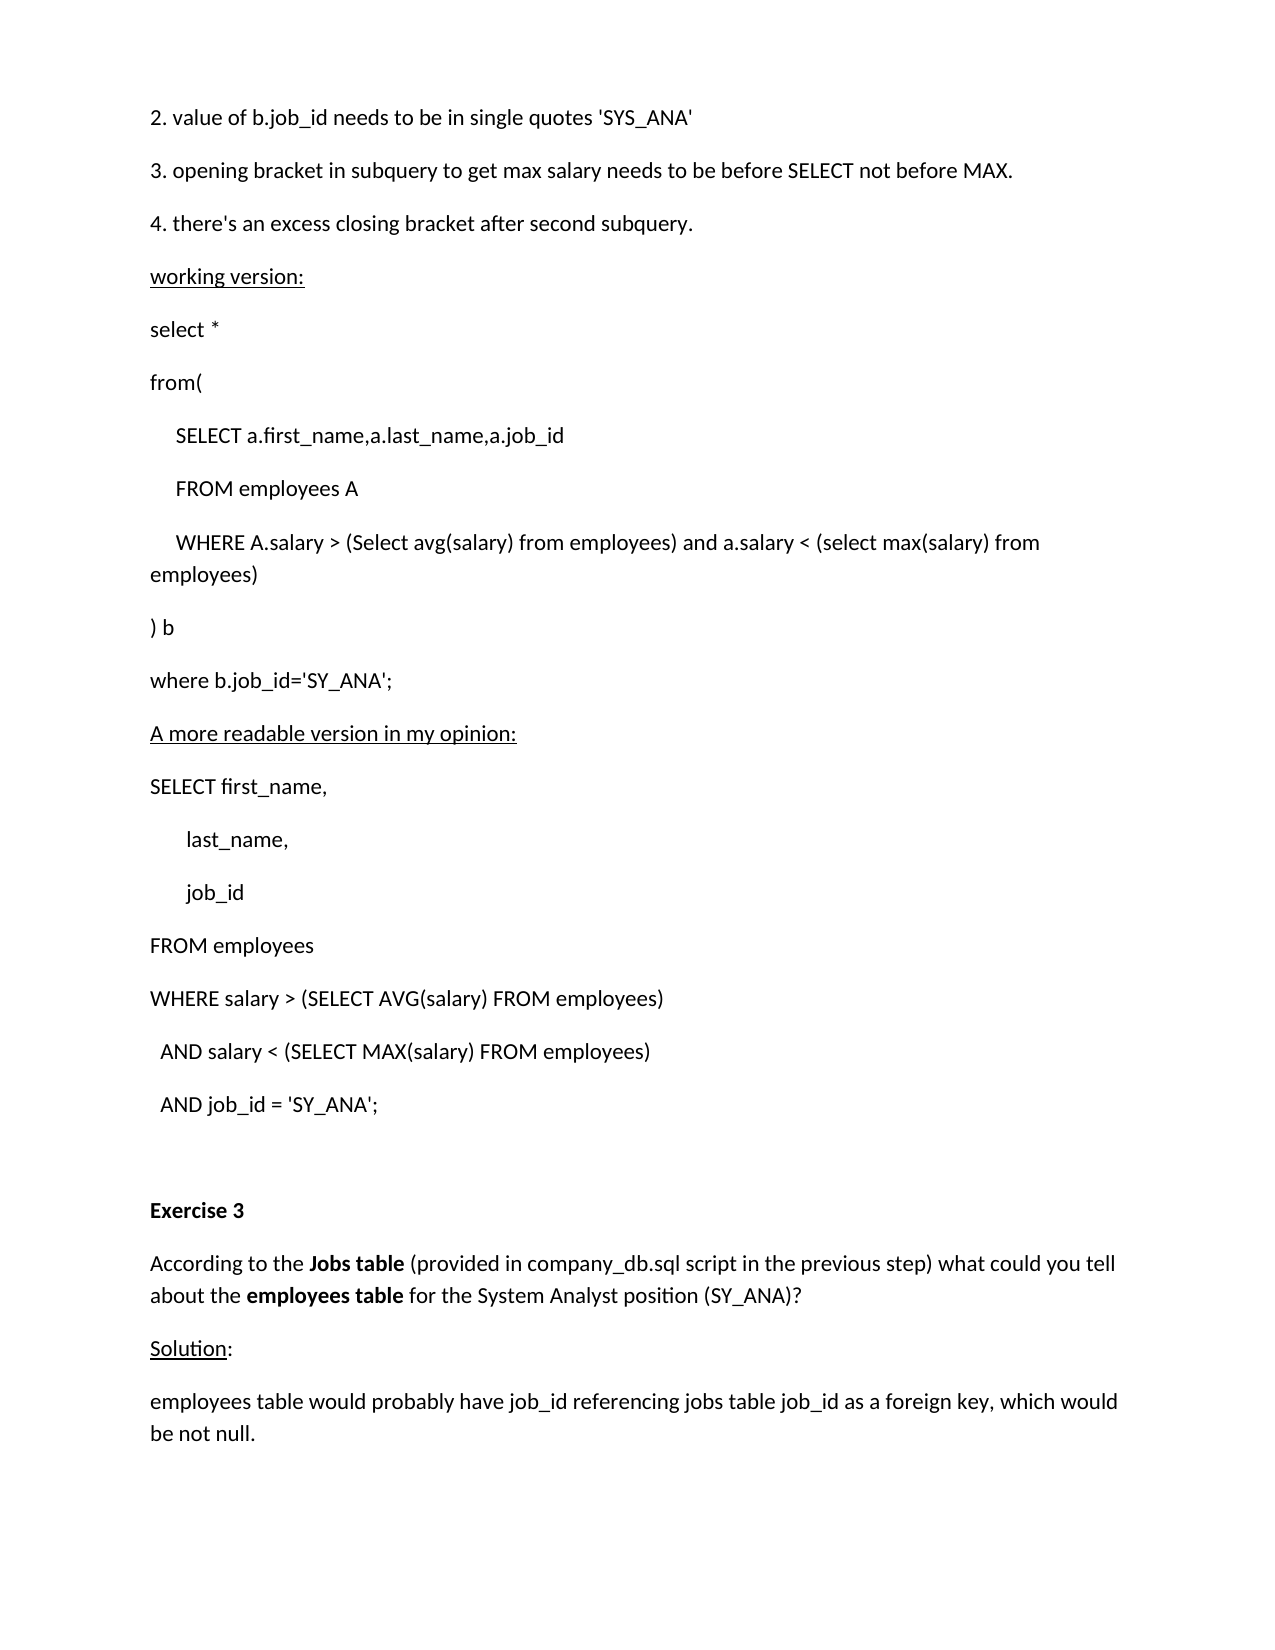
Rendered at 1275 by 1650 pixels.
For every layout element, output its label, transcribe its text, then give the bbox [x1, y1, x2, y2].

text FROM employees [150, 931, 1125, 959]
text Exercise 3 [150, 1196, 1125, 1224]
text AND job_id = 'SY_ANA'; [150, 1090, 1125, 1118]
text 2. value of b.job_id needs to be in single quotes 'SYS_ANA' [150, 103, 1125, 131]
text select * [150, 316, 1125, 343]
text working version: [150, 262, 1125, 291]
text Solution: [150, 1334, 1125, 1362]
text job_id [150, 878, 1125, 906]
text A more readable version in my opinion: [150, 719, 1125, 747]
text FROM employees A [150, 474, 1125, 503]
text According to the Jobs table (provided in company_db.sql script in the previous step) what could you tell about the employees table for the System Analyst position (SY_ANA)? [150, 1249, 1125, 1309]
text SELECT first_name, [150, 772, 1125, 800]
text last_name, [150, 825, 1125, 853]
text WHERE salary > (SELECT AVG(salary) FROM employees) [150, 984, 1125, 1012]
text employees table would probably have job_id referencing jobs table job_id as a foreign key, which would be not null. [150, 1387, 1125, 1447]
text AND salary < (SELECT MAX(salary) FROM employees) [150, 1037, 1125, 1065]
text 3. opening bracket in subquery to get max salary needs to be before SELECT not before MAX. [150, 156, 1125, 184]
text ) b [150, 613, 1125, 641]
text SELECT a.first_name,a.last_name,a.job_id [150, 422, 1125, 449]
text WHERE A.salary > (Select avg(salary) from employees) and a.salary < (select max(salary) from employees) [150, 528, 1125, 588]
text where b.job_id='SY_ANA'; [150, 666, 1125, 694]
text 4. there's an excess closing bracket after second subquery. [150, 209, 1125, 237]
text from( [150, 368, 1125, 397]
